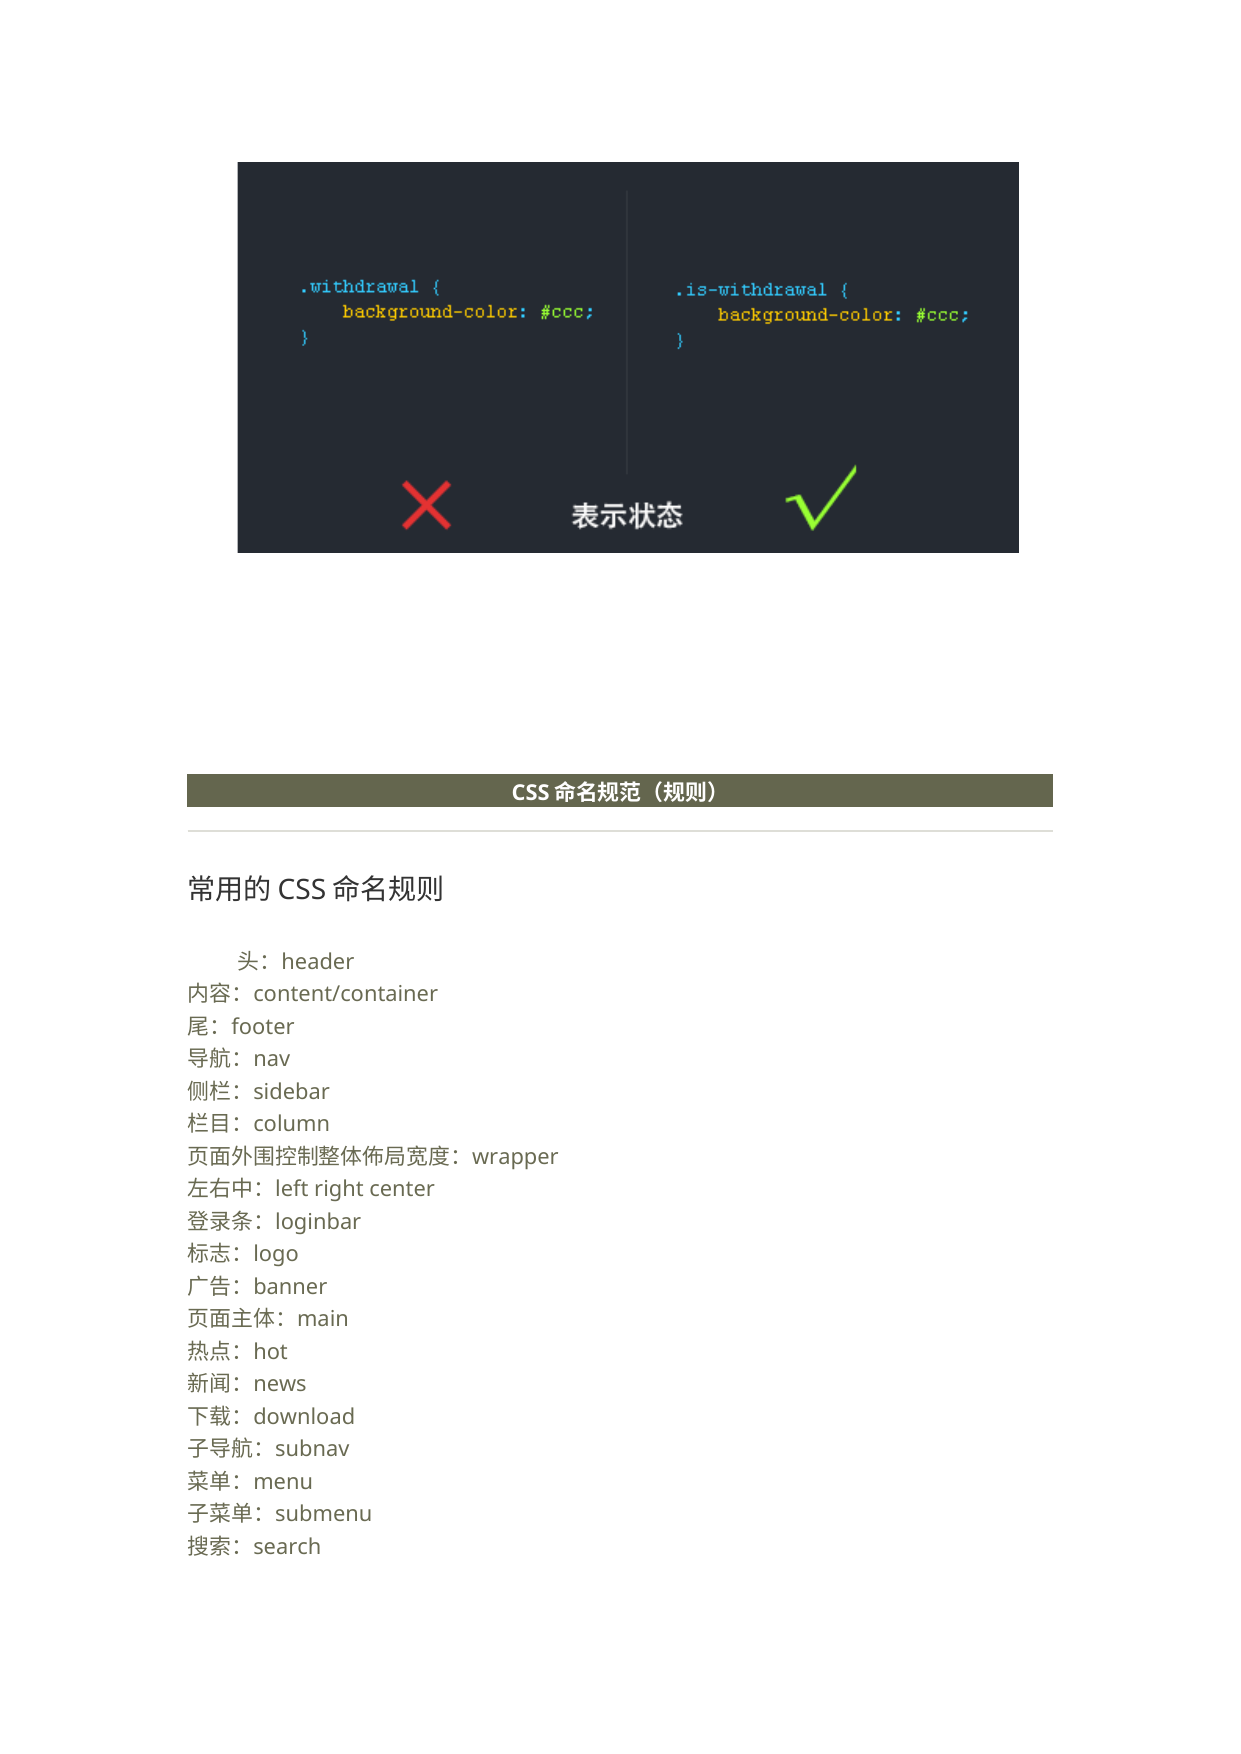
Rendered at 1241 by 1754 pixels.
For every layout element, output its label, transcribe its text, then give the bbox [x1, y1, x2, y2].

text CSS命名规范（规则） [187, 774, 1053, 807]
picture [237, 162, 1019, 553]
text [187, 943, 1053, 1561]
text 常用的CSS命名规则 [187, 831, 1053, 920]
